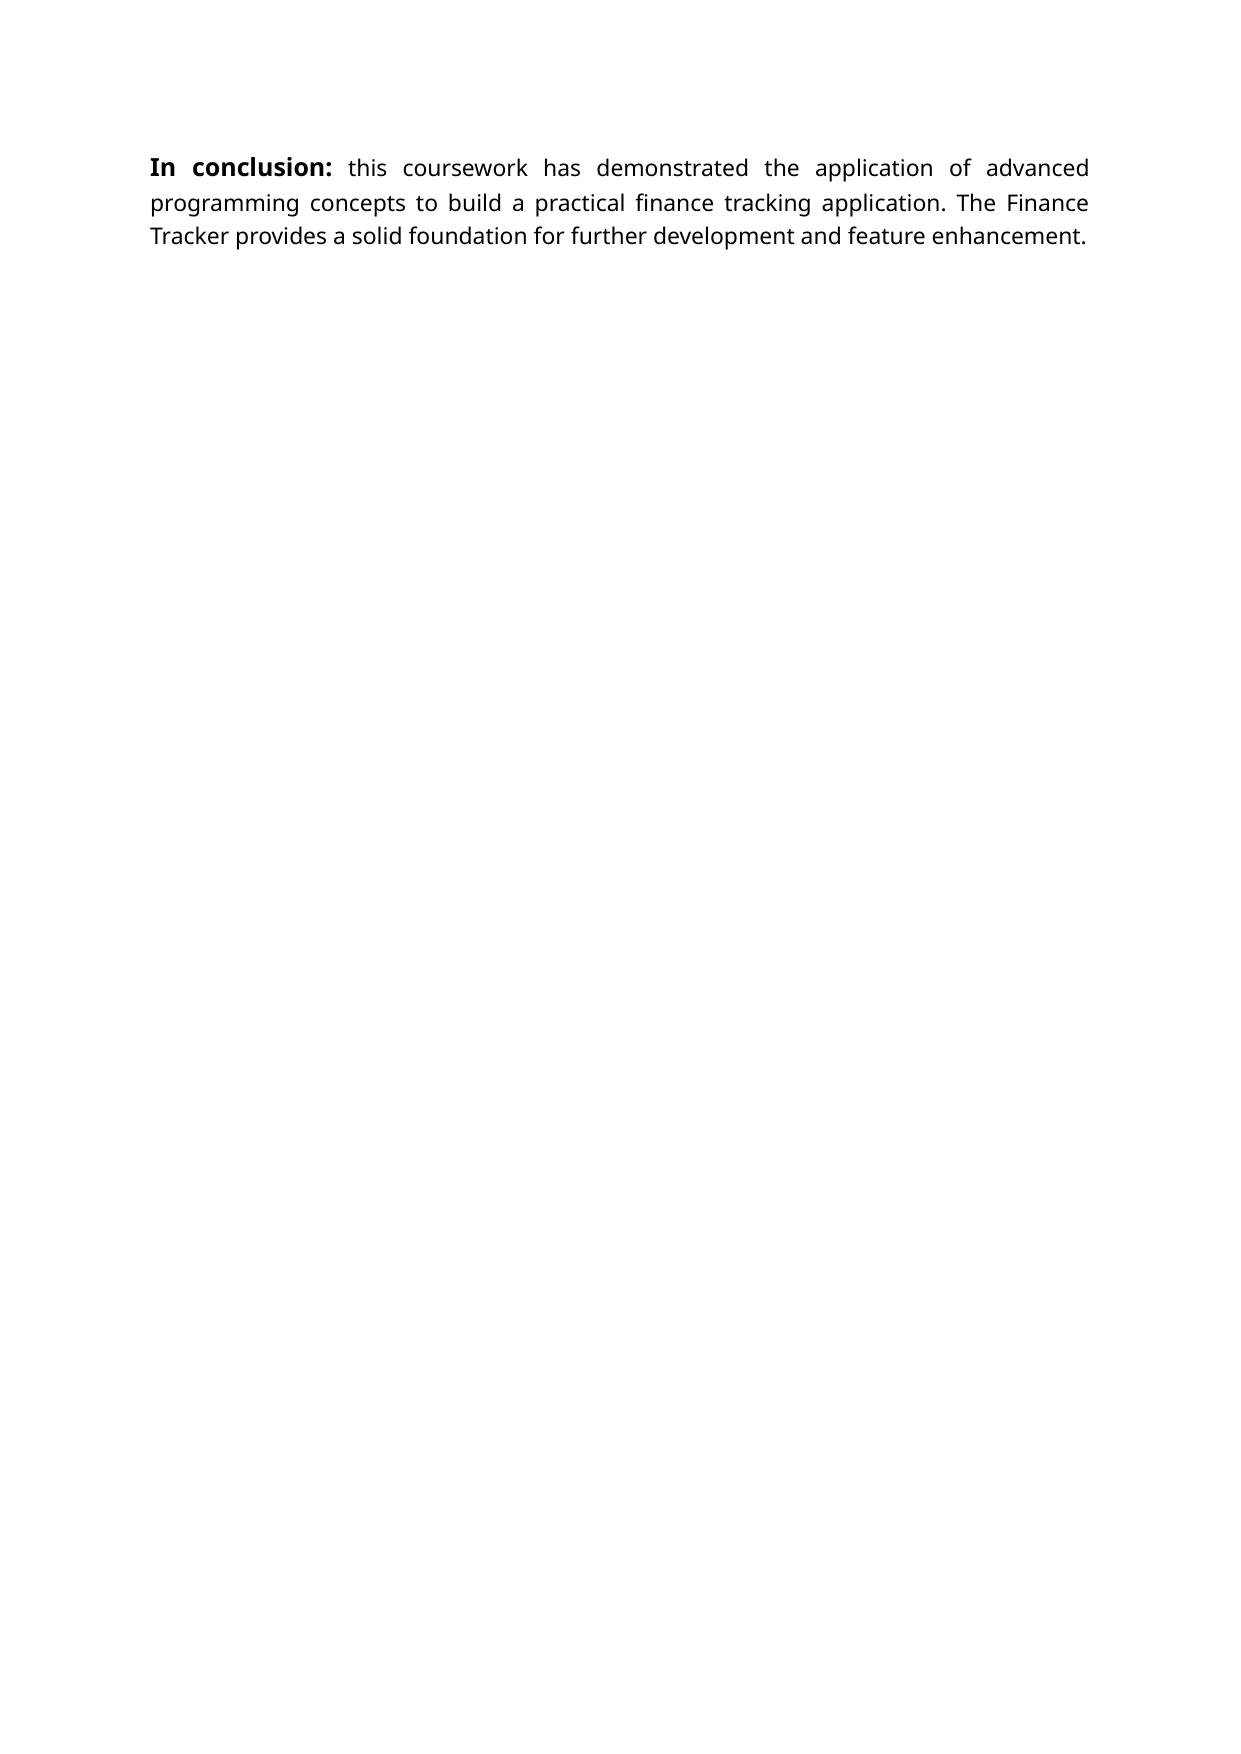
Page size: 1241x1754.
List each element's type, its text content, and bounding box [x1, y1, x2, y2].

text In conclusion: this coursework has demonstrated the application of advanced programming concepts to build a practical finance tracking application. The Finance Tracker provides a solid foundation for further development and feature enhancement. [150, 150, 1090, 252]
